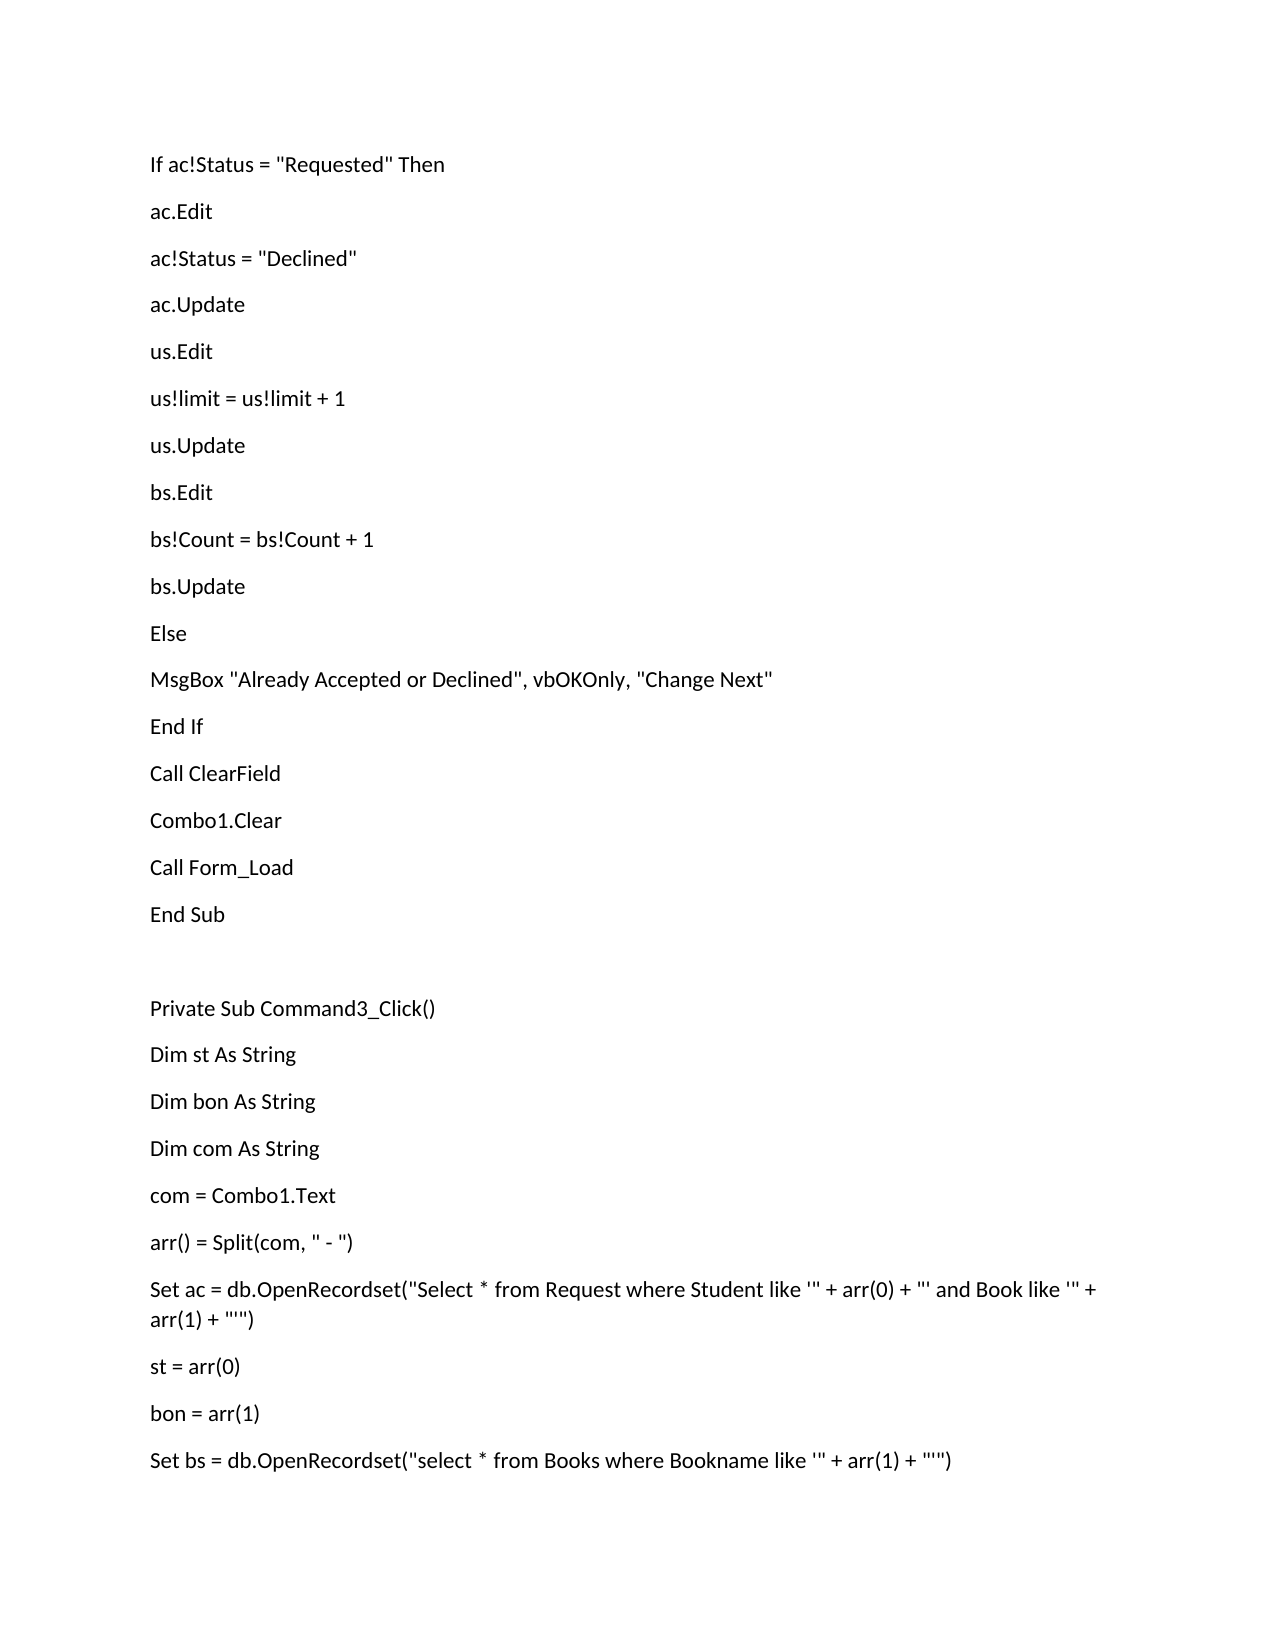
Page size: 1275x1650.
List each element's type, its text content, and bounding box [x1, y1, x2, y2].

text bon = arr(1) [150, 1399, 1125, 1427]
text us.Edit [150, 337, 1125, 366]
text us.Update [150, 431, 1125, 459]
text ac.Edit [150, 197, 1125, 225]
text Call ClearField [150, 759, 1125, 787]
text End If [150, 712, 1125, 741]
text End Sub [150, 900, 1125, 928]
text bs!Count = bs!Count + 1 [150, 525, 1125, 553]
text Set bs = db.OpenRecordset("select * from Books where Bookname like '" + arr(1) + "'") [150, 1446, 1125, 1474]
text Private Sub Command3_Click() [150, 994, 1125, 1022]
text ac!Status = "Declined" [150, 244, 1125, 272]
text Dim com As String [150, 1134, 1125, 1162]
text st = arr(0) [150, 1352, 1125, 1380]
text com = Combo1.Text [150, 1181, 1125, 1209]
text Dim bon As String [150, 1087, 1125, 1116]
text Dim st As String [150, 1041, 1125, 1069]
text Else [150, 619, 1125, 647]
text ac.Update [150, 291, 1125, 319]
text Call Form_Load [150, 853, 1125, 881]
text Combo1.Clear [150, 806, 1125, 834]
text Set ac = db.OpenRecordset("Select * from Request where Student like '" + arr(0) + "' and Book like '" + arr(1) + "'") [150, 1275, 1125, 1333]
text bs.Edit [150, 478, 1125, 506]
text MsgBox "Already Accepted or Declined", vbOKOnly, "Change Next" [150, 666, 1125, 694]
text arr() = Split(com, " - ") [150, 1228, 1125, 1256]
text If ac!Status = "Requested" Then [150, 150, 1125, 178]
text bs.Update [150, 572, 1125, 600]
text us!limit = us!limit + 1 [150, 384, 1125, 412]
